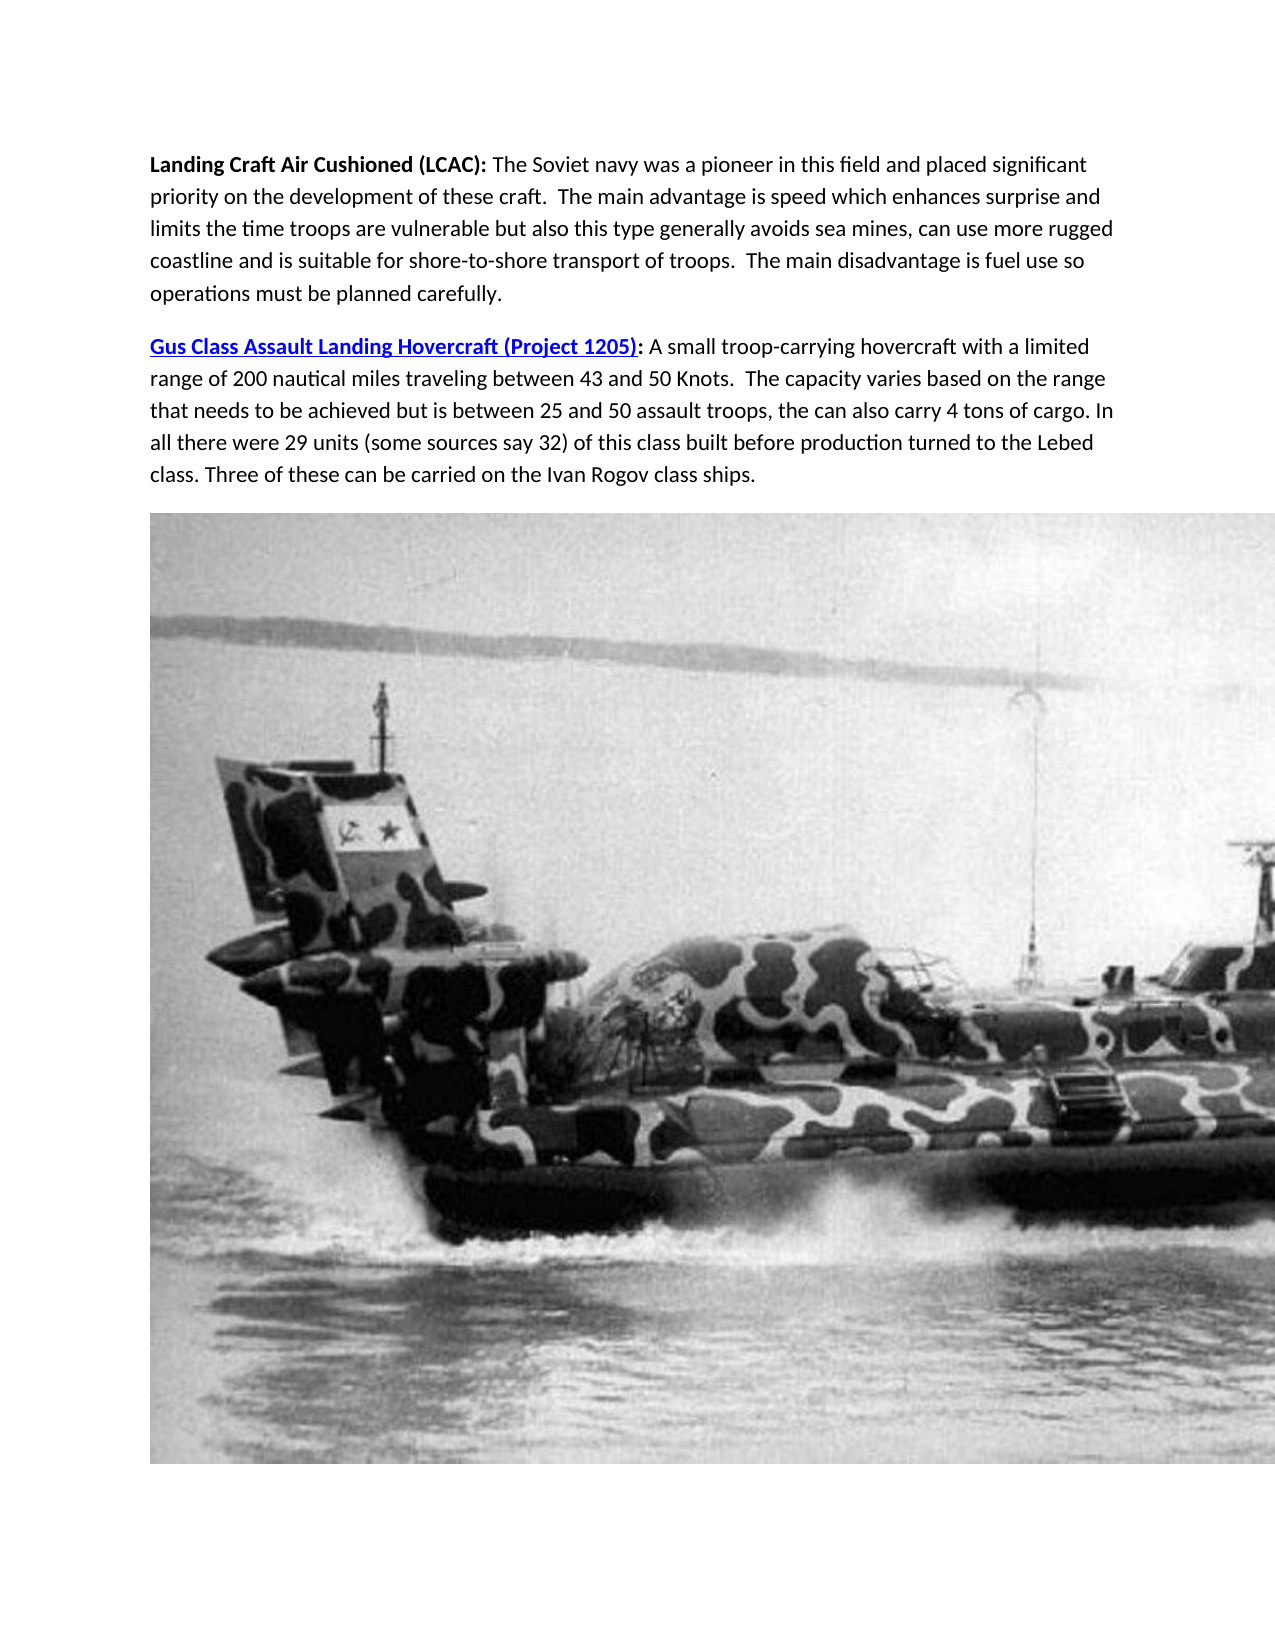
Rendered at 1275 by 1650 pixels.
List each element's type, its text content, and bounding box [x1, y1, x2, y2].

picture [150, 513, 1275, 1464]
text Landing Craft Air Cushioned (LCAC): The Soviet navy was a pioneer in this field and placed significant priority on the development of these craft. The main advantage is speed which enhances surprise and limits the time troops are vulnerable but also this type generally avoids sea mines, can use more rugged coastline and is suitable for shore-to-shore transport of troops. The main disadvantage is fuel use so operations must be planned carefully. [150, 150, 1125, 307]
text Gus Class Assault Landing Hovercraft (Project 1205): A small troop-carrying hovercraft with a limited range of 200 nautical miles traveling between 43 and 50 Knots. The capacity varies based on the range that needs to be achieved but is between 25 and 50 assault troops, the can also carry 4 tons of cargo. In all there were 29 units (some sources say 32) of this class built before production turned to the Lebed class. Three of these can be carried on the Ivan Rogov class ships. [150, 332, 1125, 488]
